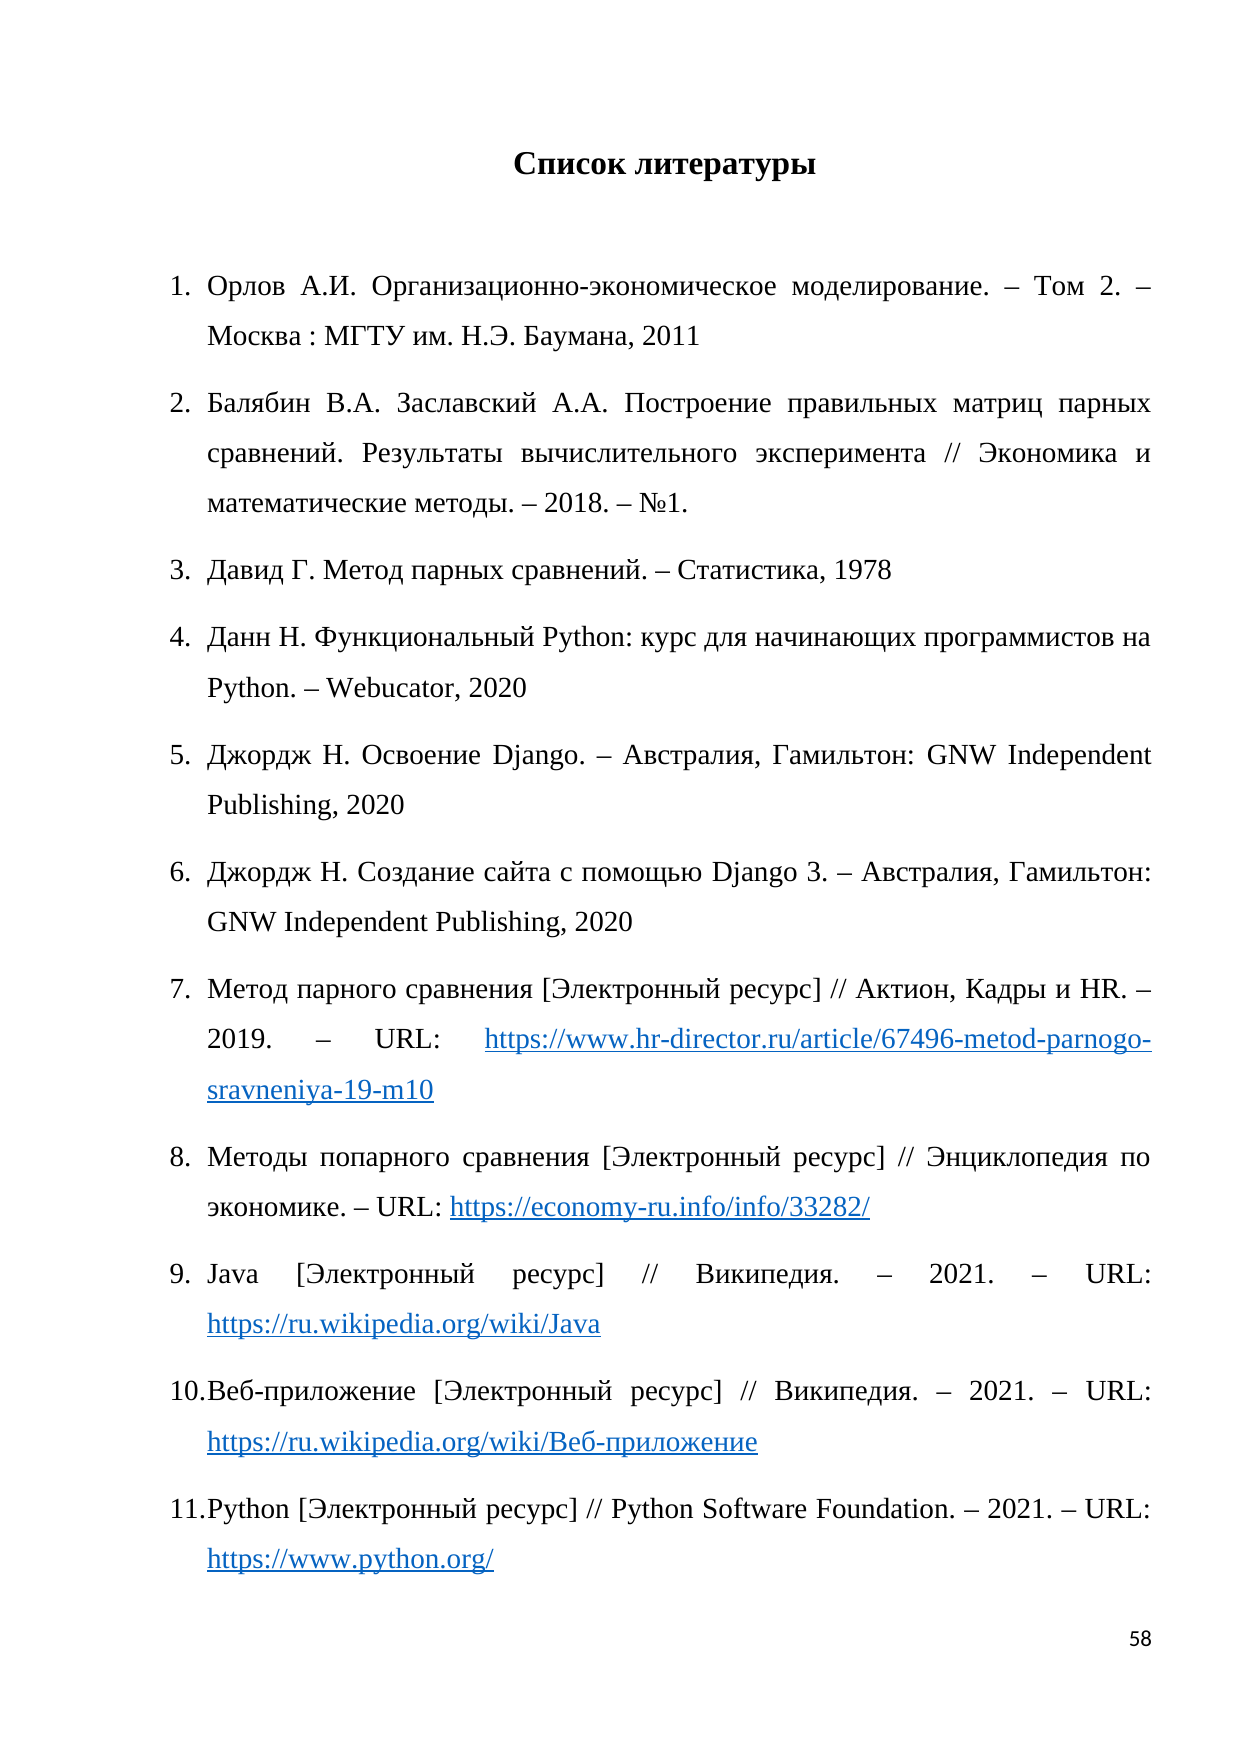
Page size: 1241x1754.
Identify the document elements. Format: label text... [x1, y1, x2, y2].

list Java [Электронный ресурс] // Википедия. – 2021. – URL: https://ru.wikipedia.org/wiki/Java [169, 1256, 1152, 1340]
list Джордж Н. Создание сайта с помощью Django 3. – Австралия, Гамильтон: GNW Independent Publishing, 2020 [169, 854, 1152, 938]
list Орлов А.И. Организационно-экономическое моделирование. – Том 2. – Москва : МГТУ им. Н.Э. Баумана, 2011 [169, 268, 1152, 351]
text Список литературы [177, 143, 1152, 181]
list Веб-приложение [Электронный ресурс] // Википедия. – 2021. – URL: https://ru.wikipedia.org/wiki/Веб-приложение [169, 1373, 1152, 1457]
list Давид Г. Метод парных сравнений. – Статистика, 1978 [169, 552, 1152, 586]
list Джордж Н. Освоение Django. – Австралия, Гамильтон: GNW Independent Publishing, 2020 [169, 737, 1152, 821]
list Python [Электронный ресурс] // Python Software Foundation. – 2021. – URL: https://www.python.org/ [169, 1491, 1152, 1575]
list Балябин В.А. Заславский А.А. Построение правильных матриц парных сравнений. Результаты вычислительного эксперимента // Экономика и математические методы. – 2018. – №1. [169, 385, 1152, 519]
list Метод парного сравнения [Электронный ресурс] // Актион, Кадры и HR. – 2019. – URL: https://www.hr-director.ru/article/67496-metod-parnogo-sravneniya-19-m10 [169, 971, 1152, 1106]
list Данн Н. Функциональный Python: курс для начинающих программистов на Python. – Webucator, 2020 [169, 619, 1152, 703]
list Методы попарного сравнения [Электронный ресурс] // Энциклопедия по экономике. – URL: https://economy-ru.info/info/33282/ [169, 1139, 1152, 1223]
